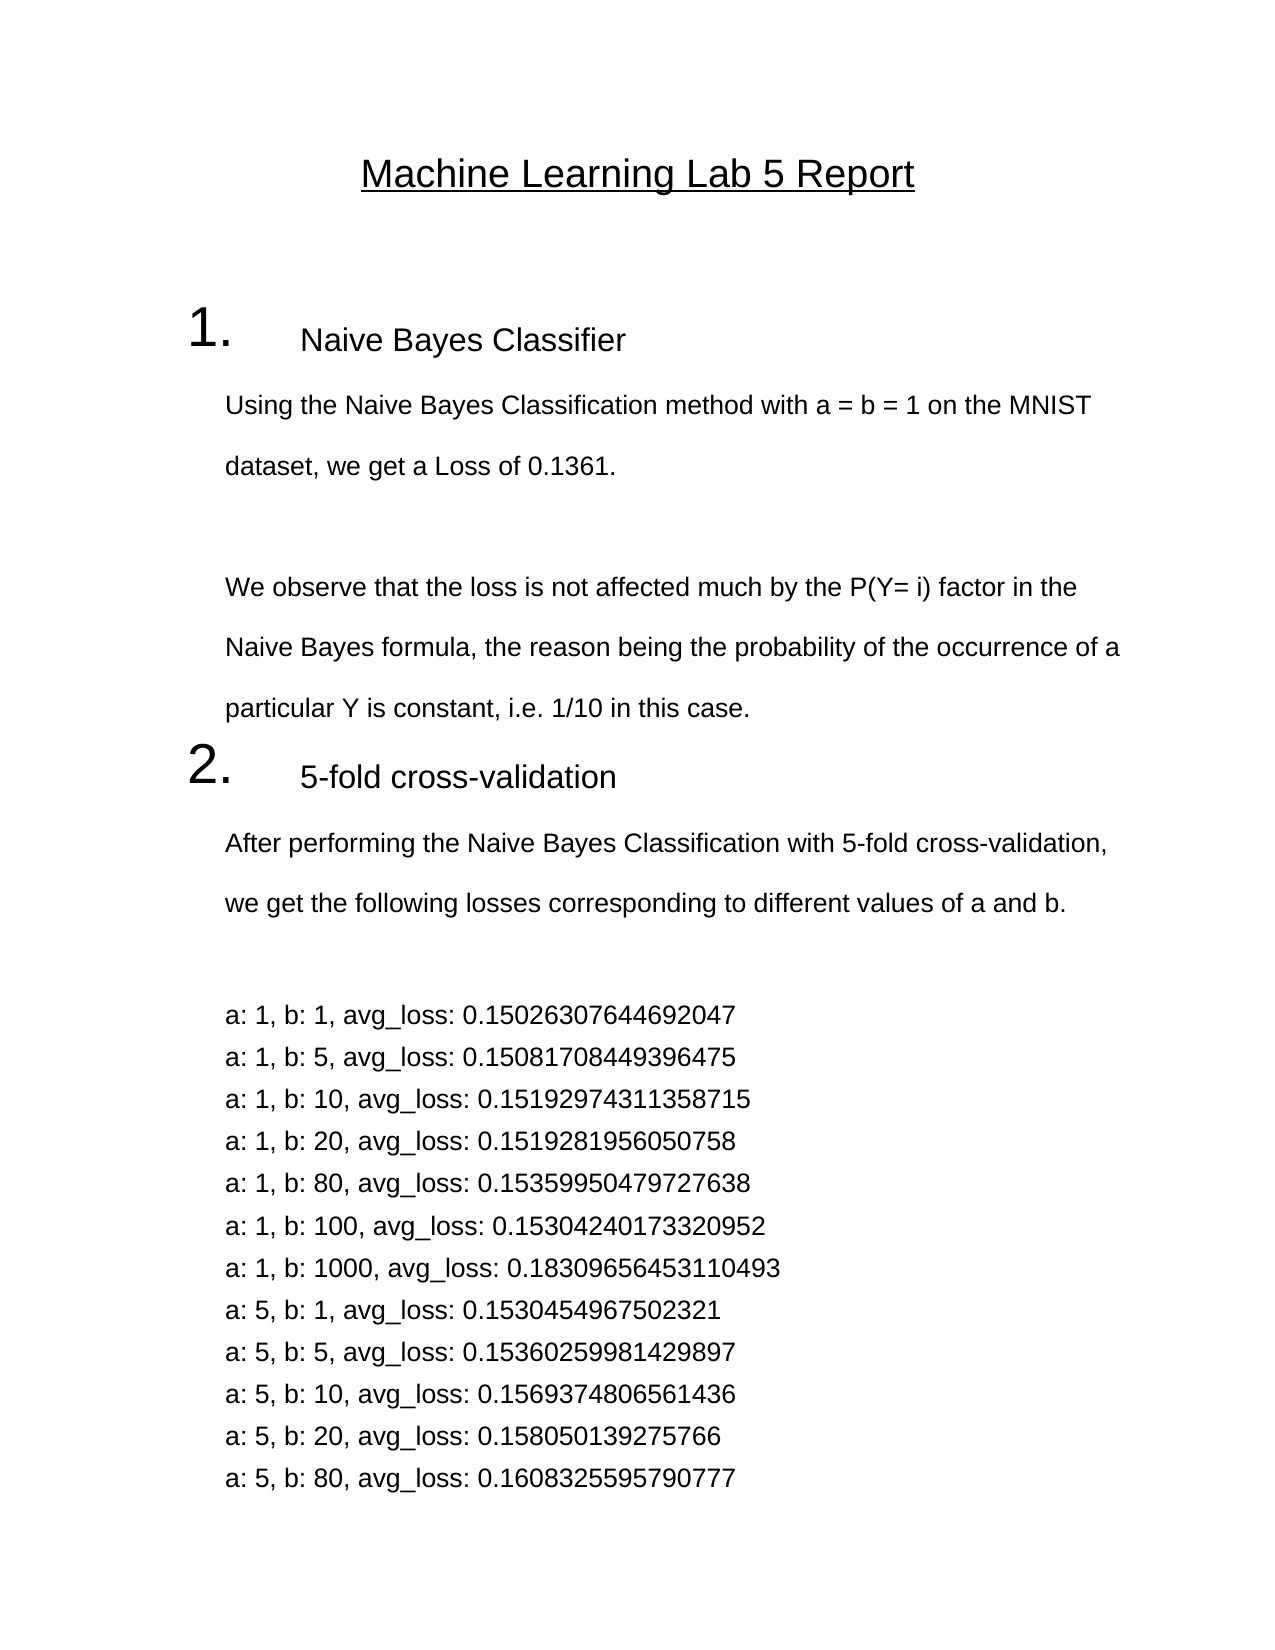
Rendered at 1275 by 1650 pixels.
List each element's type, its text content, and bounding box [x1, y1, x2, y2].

text a: 5, b: 5, avg_loss: 0.15360259981429897 [225, 1323, 1125, 1365]
text a: 1, b: 5, avg_loss: 0.15081708449396475 [225, 1029, 1125, 1071]
text Machine Learning Lab 5 Report [150, 150, 1125, 196]
text a: 1, b: 1000, avg_loss: 0.18309656453110493 [225, 1239, 1125, 1281]
text a: 1, b: 1, avg_loss: 0.15026307644692047 [225, 987, 1125, 1029]
text a: 1, b: 80, avg_loss: 0.15359950479727638 [225, 1155, 1125, 1197]
text a: 5, b: 10, avg_loss: 0.1569374806561436 [225, 1365, 1125, 1407]
text We observe that the loss is not affected much by the P(Y= i) factor in the Naive Bayes formula, the reason being the probability of the occurrence of a particular Y is constant, i.e. 1/10 in this case. [225, 549, 1125, 723]
text a: 1, b: 20, avg_loss: 0.1519281956050758 [225, 1113, 1125, 1155]
text a: 5, b: 1, avg_loss: 0.1530454967502321 [225, 1281, 1125, 1323]
list 5-fold cross-validation [187, 731, 1125, 795]
text a: 5, b: 20, avg_loss: 0.158050139275766 [225, 1407, 1125, 1449]
text After performing the Naive Bayes Classification with 5-fold cross-validation, we get the following losses corresponding to different values of a and b. [225, 805, 1125, 918]
text a: 5, b: 80, avg_loss: 0.1608325595790777 [225, 1449, 1125, 1492]
text a: 1, b: 10, avg_loss: 0.15192974311358715 [225, 1071, 1125, 1113]
text Using the Naive Bayes Classification method with a = b = 1 on the MNIST dataset, we get a Loss of 0.1361. [225, 368, 1125, 481]
text a: 1, b: 100, avg_loss: 0.15304240173320952 [225, 1197, 1125, 1239]
list Naive Bayes Classifier [187, 293, 1125, 358]
